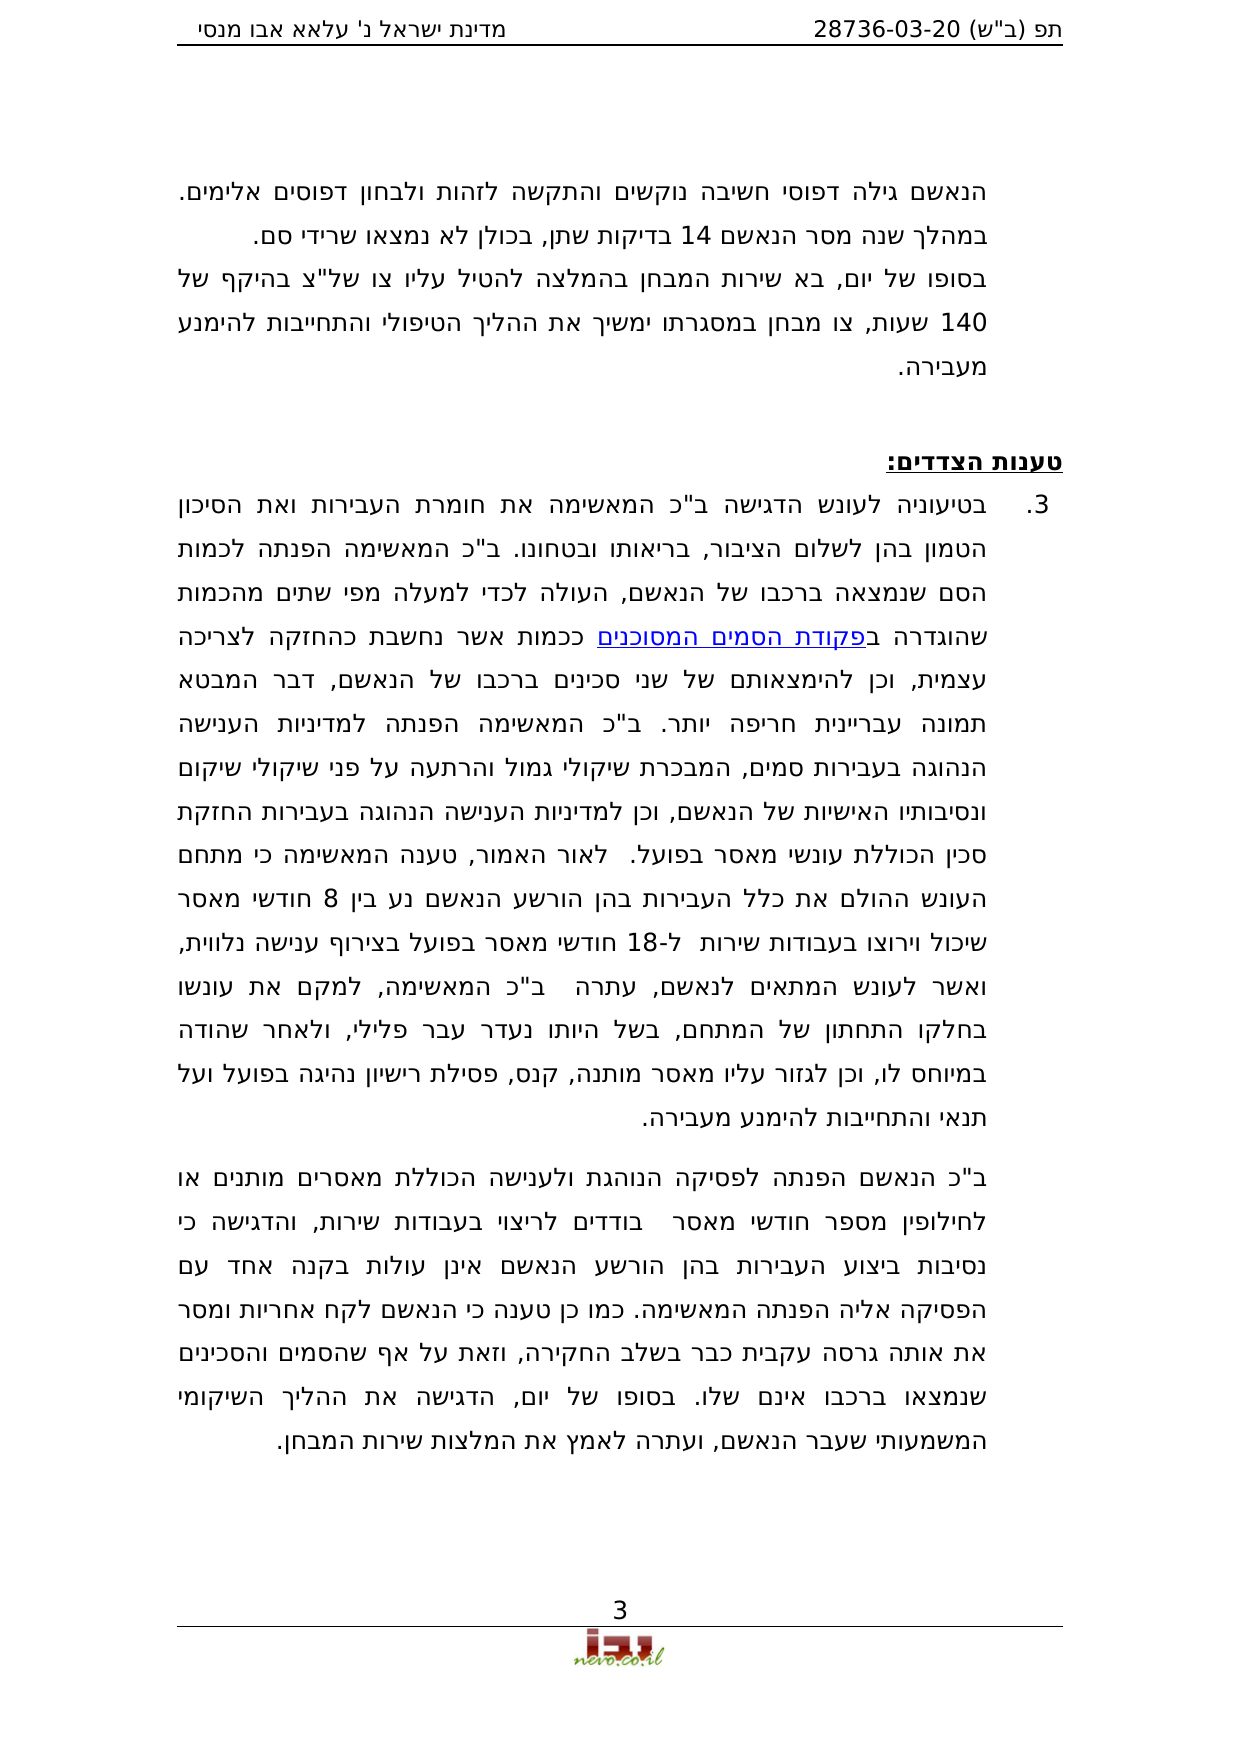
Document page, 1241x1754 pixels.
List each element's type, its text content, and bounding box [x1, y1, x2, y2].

text טענות הצדדים: [177, 447, 1063, 476]
text ב"כ הנאשם הפנתה לפסיקה הנוהגת ולענישה הכוללת מאסרים מותנים או לחילופין מספר חודשי מאסר בודדים לריצוי בעבודות שירות, והדגישה כי נסיבות ביצוע העבירות בהן הורשע הנאשם אינן עולות בקנה אחד עם הפסיקה אליה הפנתה המאשימה. כמו כן טענה כי הנאשם לקח אחריות ומסר את אותה גרסה עקבית כבר בשלב החקירה, וזאת על אף שהסמים והסכינים שנמצאו ברכבו אינם שלו. בסופו של יום, הדגישה את ההליך השיקומי המשמעותי שעבר הנאשם, ועתרה לאמץ את המלצות שירות המבחן. [177, 1164, 988, 1455]
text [177, 177, 988, 250]
list בטיעוניה לעונש הדגישה ב"כ המאשימה את חומרת העבירות ואת הסיכון הטמון בהן לשלום הציבור, בריאותו ובטחונו. ב"כ המאשימה הפנתה לכמות הסם שנמצאה ברכבו של הנאשם, העולה לכדי למעלה מפי שתים מהכמות שהוגדרה בפקודת הסמים המסוכנים ככמות אשר נחשבת כהחזקה לצריכה עצמית, וכן להימצאותם של שני סכינים ברכבו של הנאשם, דבר המבטא תמונה עבריינית חריפה יותר. ב"כ המאשימה הפנתה למדיניות הענישה הנהוגה בעבירות סמים, המבכרת שיקולי גמול והרתעה על פני שיקולי שיקום ונסיבותיו האישיות של הנאשם, וכן למדיניות הענישה הנהוגה בעבירות החזקת סכין הכוללת עונשי מאסר בפועל. לאור האמור, טענה המאשימה כי מתחם העונש ההולם את כלל העבירות בהן הורשע הנאשם נע בין 8 חודשי מאסר שיכול וירוצו בעבודות שירות ל-18 חודשי מאסר בפועל בצירוף ענישה נלווית, ואשר לעונש המתאים לנאשם, עתרה ב"כ המאשימה, למקם את עונשו בחלקו התחתון של המתחם, בשל היותו נעדר עבר פלילי, ולאחר שהודה במיוחס לו, וכן לגזור עליו מאסר מותנה, קנס, פסילת רישיון נהיגה בפועל ועל תנאי והתחייבות להימנע מעבירה. [177, 491, 1026, 1132]
picture [574, 1628, 666, 1667]
text בסופו של יום, בא שירות המבחן בהמלצה להטיל עליו צו של"צ בהיקף של 140 שעות, צו מבחן במסגרתו ימשיך את ההליך הטיפולי והתחייבות להימנע מעבירה. [177, 265, 988, 381]
